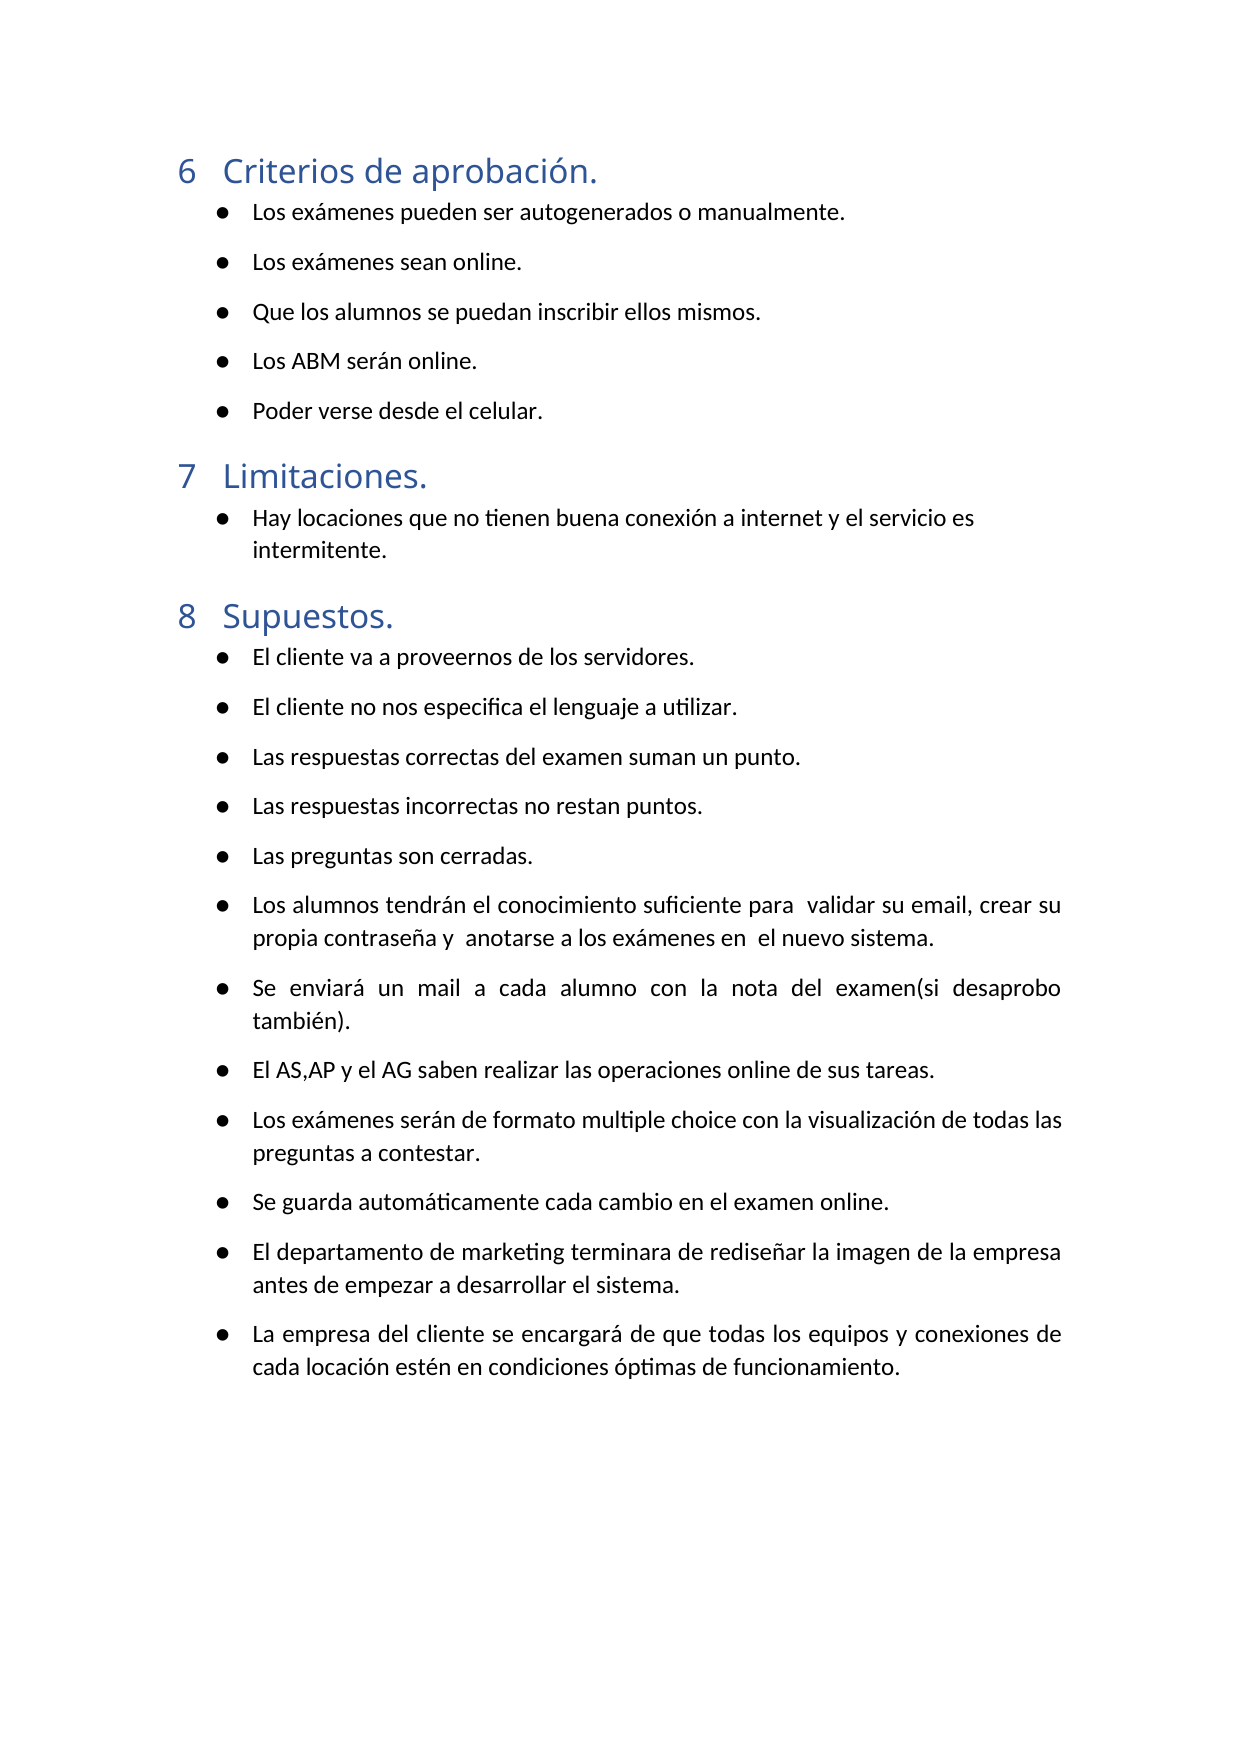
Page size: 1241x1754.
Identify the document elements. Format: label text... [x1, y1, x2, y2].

list Los alumnos tendrán el conocimiento suficiente para validar su email, crear su propia contraseña y anotarse a los exámenes en el nuevo sistema. [215, 889, 1063, 953]
list Que los alumnos se puedan inscribir ellos mismos. [215, 296, 1063, 326]
list Los exámenes sean online. [215, 246, 1063, 277]
list Poder verse desde el celular. [215, 395, 1063, 425]
list Se enviará un mail a cada alumno con la nota del examen(si desaprobo también). [215, 972, 1063, 1035]
subtitle Limitaciones. [177, 453, 1063, 498]
list Las respuestas incorrectas no restan puntos. [215, 790, 1063, 821]
list El departamento de marketing terminara de rediseñar la imagen de la empresa antes de empezar a desarrollar el sistema. [215, 1236, 1063, 1299]
list El AS,AP y el AG saben realizar las operaciones online de sus tareas. [215, 1054, 1063, 1085]
list Las respuestas correctas del examen suman un punto. [215, 741, 1063, 771]
subtitle Supuestos. [177, 593, 1063, 638]
list El cliente va a proveernos de los servidores. [215, 642, 1063, 672]
list Las preguntas son cerradas. [215, 840, 1063, 870]
list Los exámenes serán de formato multiple choice con la visualización de todas las preguntas a contestar. [215, 1104, 1063, 1167]
list Los exámenes pueden ser autogenerados o manualmente. [215, 197, 1063, 227]
list Se guarda automáticamente cada cambio en el examen online. [215, 1187, 1063, 1217]
list Hay locaciones que no tienen buena conexión a internet y el servicio es intermitente. [215, 502, 1063, 565]
list La empresa del cliente se encargará de que todas los equipos y conexiones de cada locación estén en condiciones óptimas de funcionamiento. [215, 1319, 1063, 1382]
subtitle Criterios de aprobación. [177, 148, 1063, 193]
list El cliente no nos especifica el lenguaje a utilizar. [215, 691, 1063, 722]
list Los ABM serán online. [215, 345, 1063, 376]
